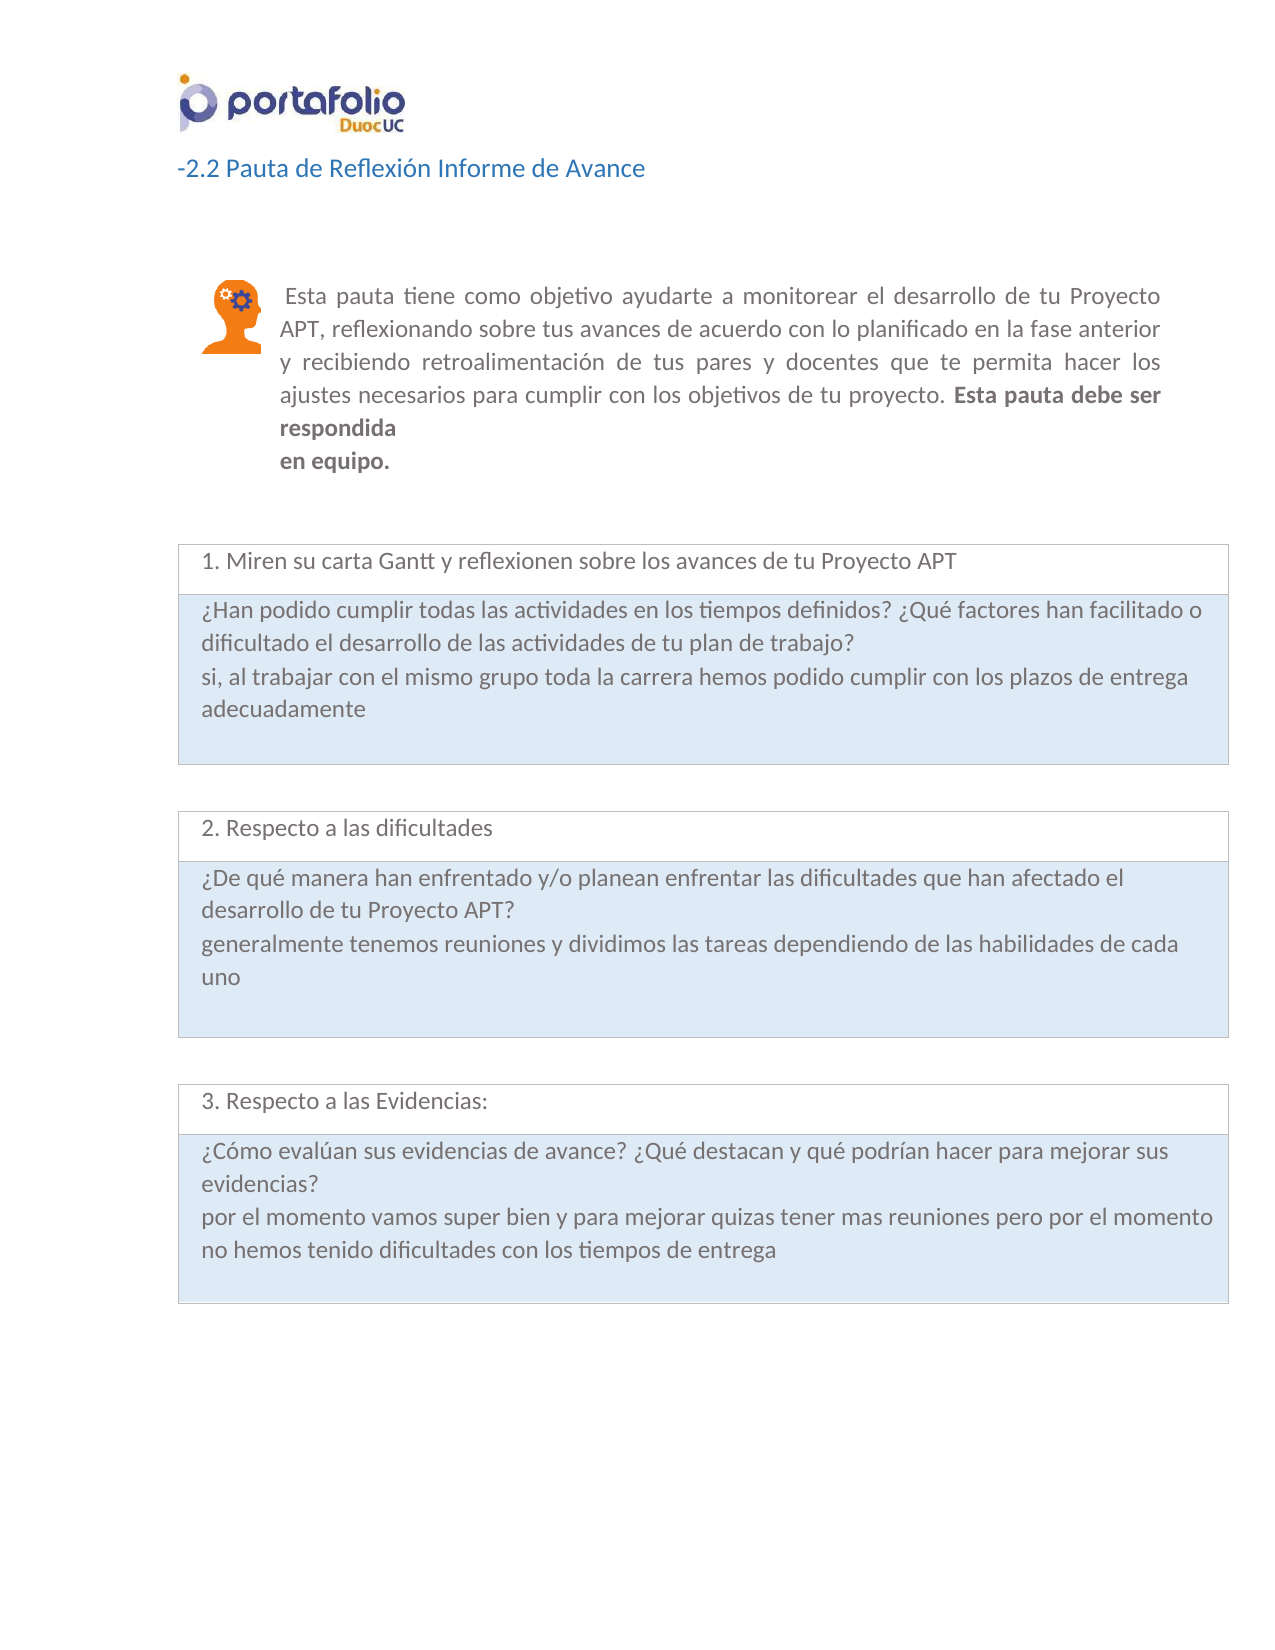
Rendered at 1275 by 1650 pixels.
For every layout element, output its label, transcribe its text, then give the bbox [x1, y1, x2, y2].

table_cell ¿Han podido cumplir todas las actividades en los tiempos definidos? ¿Qué factores han facilitado o dificultado el desarrollo de las actividades de tu plan de trabajo? si, al trabajar con el mismo grupo toda la carrera hemos podido cumplir con los plazos de entrega adecuadamente [179, 595, 1228, 764]
table_header Esta pauta tiene como objetivo ayudarte a monitorear el desarrollo de tu Proyecto APT, reflexionando sobre tus avances de acuerdo con lo planificado en la fase anterior y recibiendo retroalimentación de tus pares y docentes que te permita hacer los ajustes necesarios para cumplir con los objetivos de tu proyecto. Esta pauta debe ser respondida en equipo. [261, 280, 1178, 479]
table_header 2. Respecto a las dificultades [179, 812, 1228, 861]
table_cell ¿Cómo evalúan sus evidencias de avance? ¿Qué destacan y qué podrían hacer para mejorar sus evidencias? por el momento vamos super bien y para mejorar quizas tener mas reuniones pero por el momento no hemos tenido dificultades con los tiempos de entrega [179, 1135, 1228, 1302]
picture [201, 280, 261, 354]
table_header 3. Respecto a las Evidencias: [179, 1085, 1228, 1133]
text -2.2 Pauta de Reflexión Informe de Avance [177, 151, 1237, 184]
table_header 1. Miren su carta Gantt y reflexionen sobre los avances de tu Proyecto APT [179, 545, 1228, 593]
picture [177, 73, 405, 133]
table_header [184, 280, 261, 479]
table_cell ¿De qué manera han enfrentado y/o planean enfrentar las dificultades que han afectado el desarrollo de tu Proyecto APT? generalmente tenemos reuniones y dividimos las tareas dependiendo de las habilidades de cada uno [179, 862, 1228, 1037]
